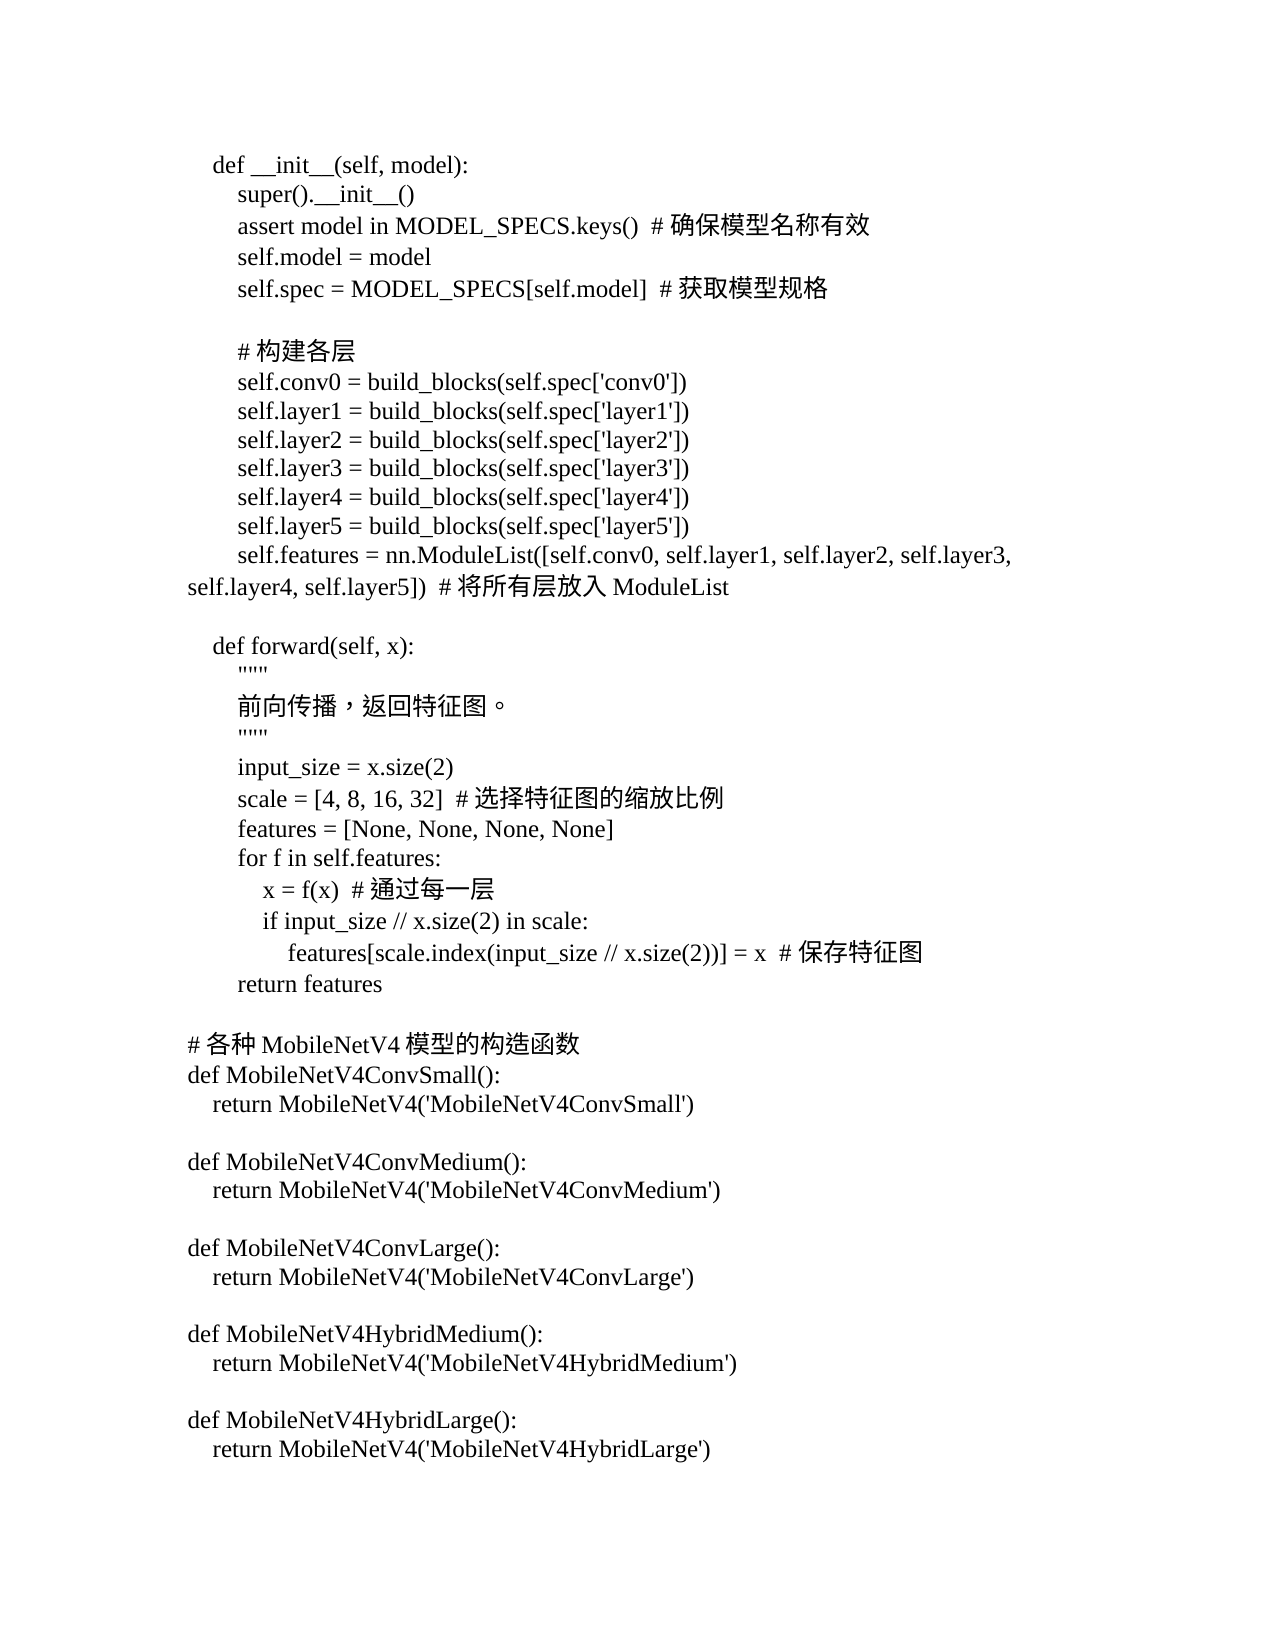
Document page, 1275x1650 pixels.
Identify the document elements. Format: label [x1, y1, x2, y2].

text [187, 150, 1087, 1492]
